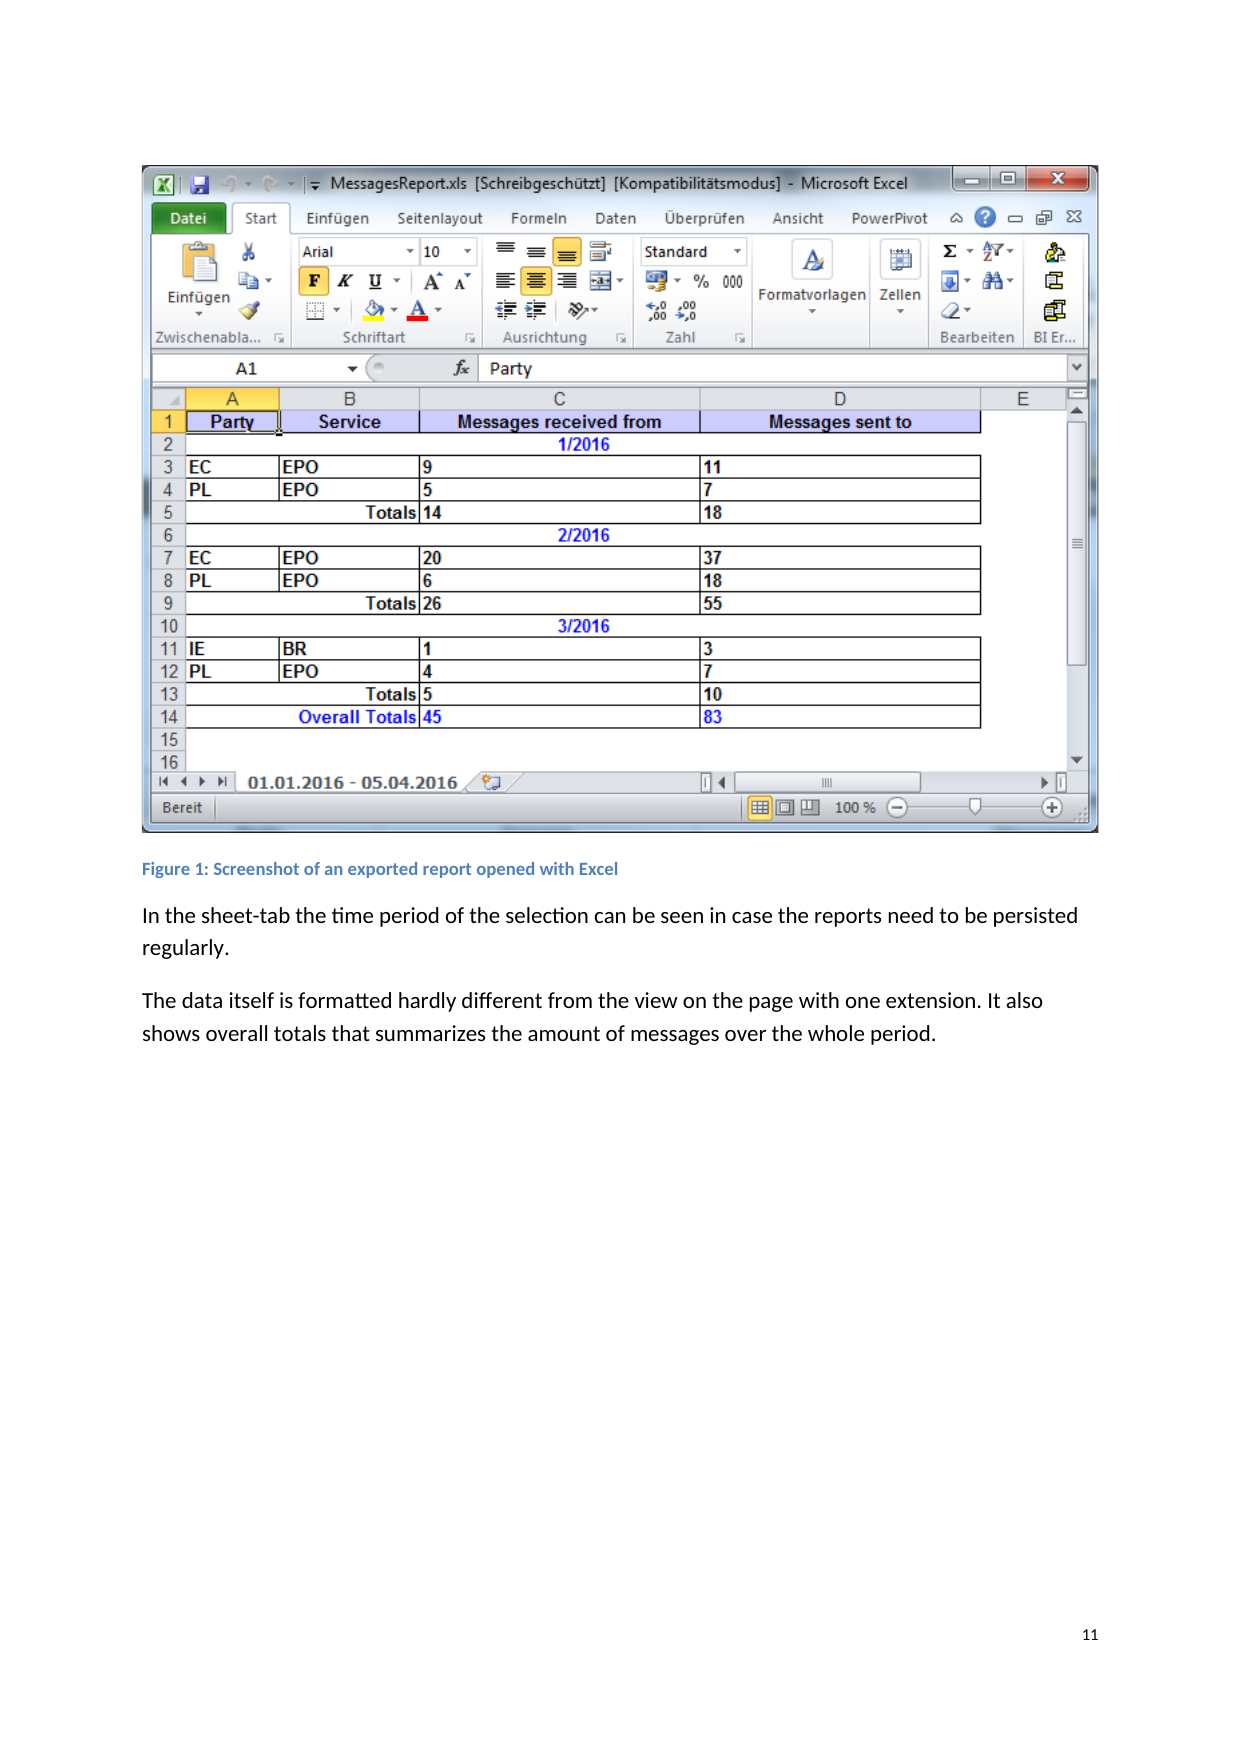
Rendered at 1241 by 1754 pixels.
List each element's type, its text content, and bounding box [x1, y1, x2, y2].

text In the sheet-tab the time period of the selection can be seen in case the reports need to be persisted regularly. [142, 901, 1098, 961]
text The data itself is formatted hardly different from the view on the page with one extension. It also shows overall totals that summarizes the amount of messages over the whole period. [142, 986, 1098, 1047]
picture [141, 165, 1099, 833]
text Figure 1: Screenshot of an exported report opened with Excel [142, 857, 1098, 880]
